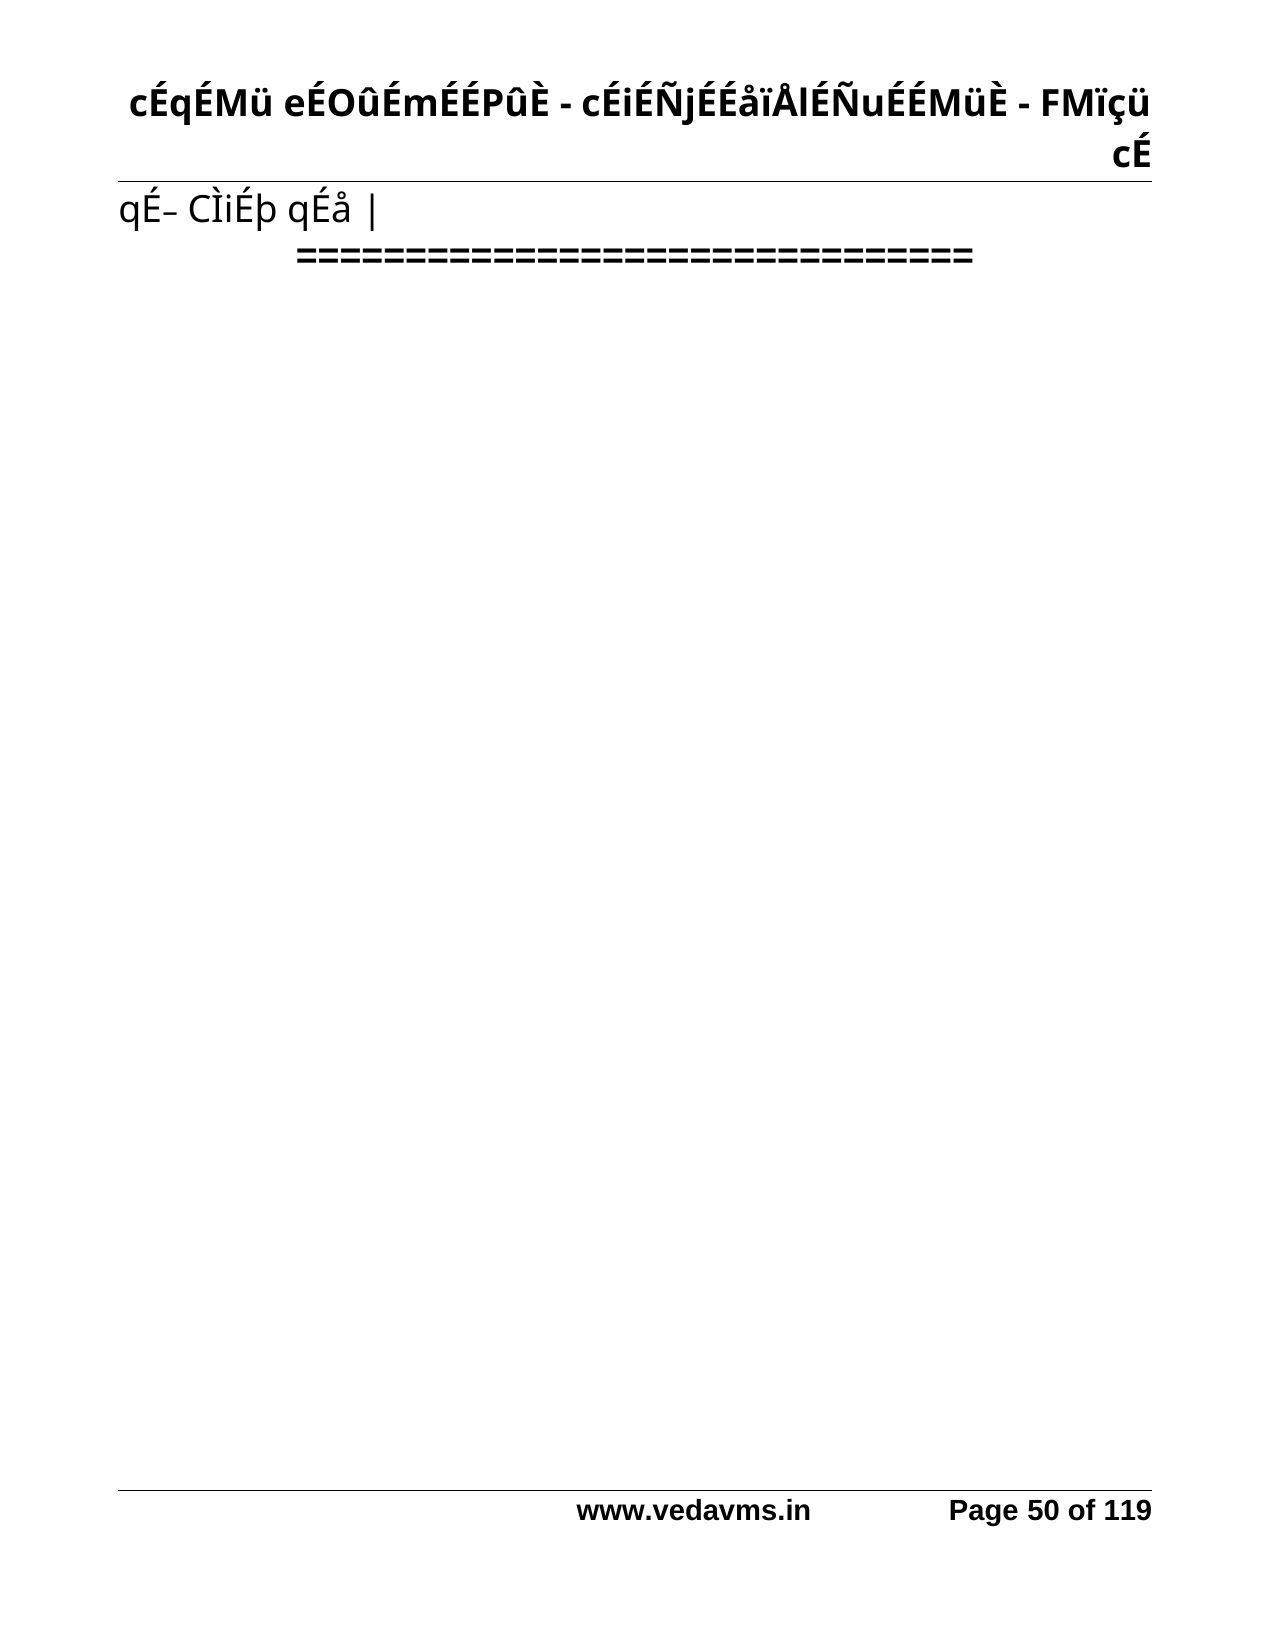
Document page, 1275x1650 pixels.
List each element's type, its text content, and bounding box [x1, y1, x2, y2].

text =============================== [118, 233, 1152, 276]
text qÉ– CÌiÉþ qÉå | [118, 182, 1152, 233]
